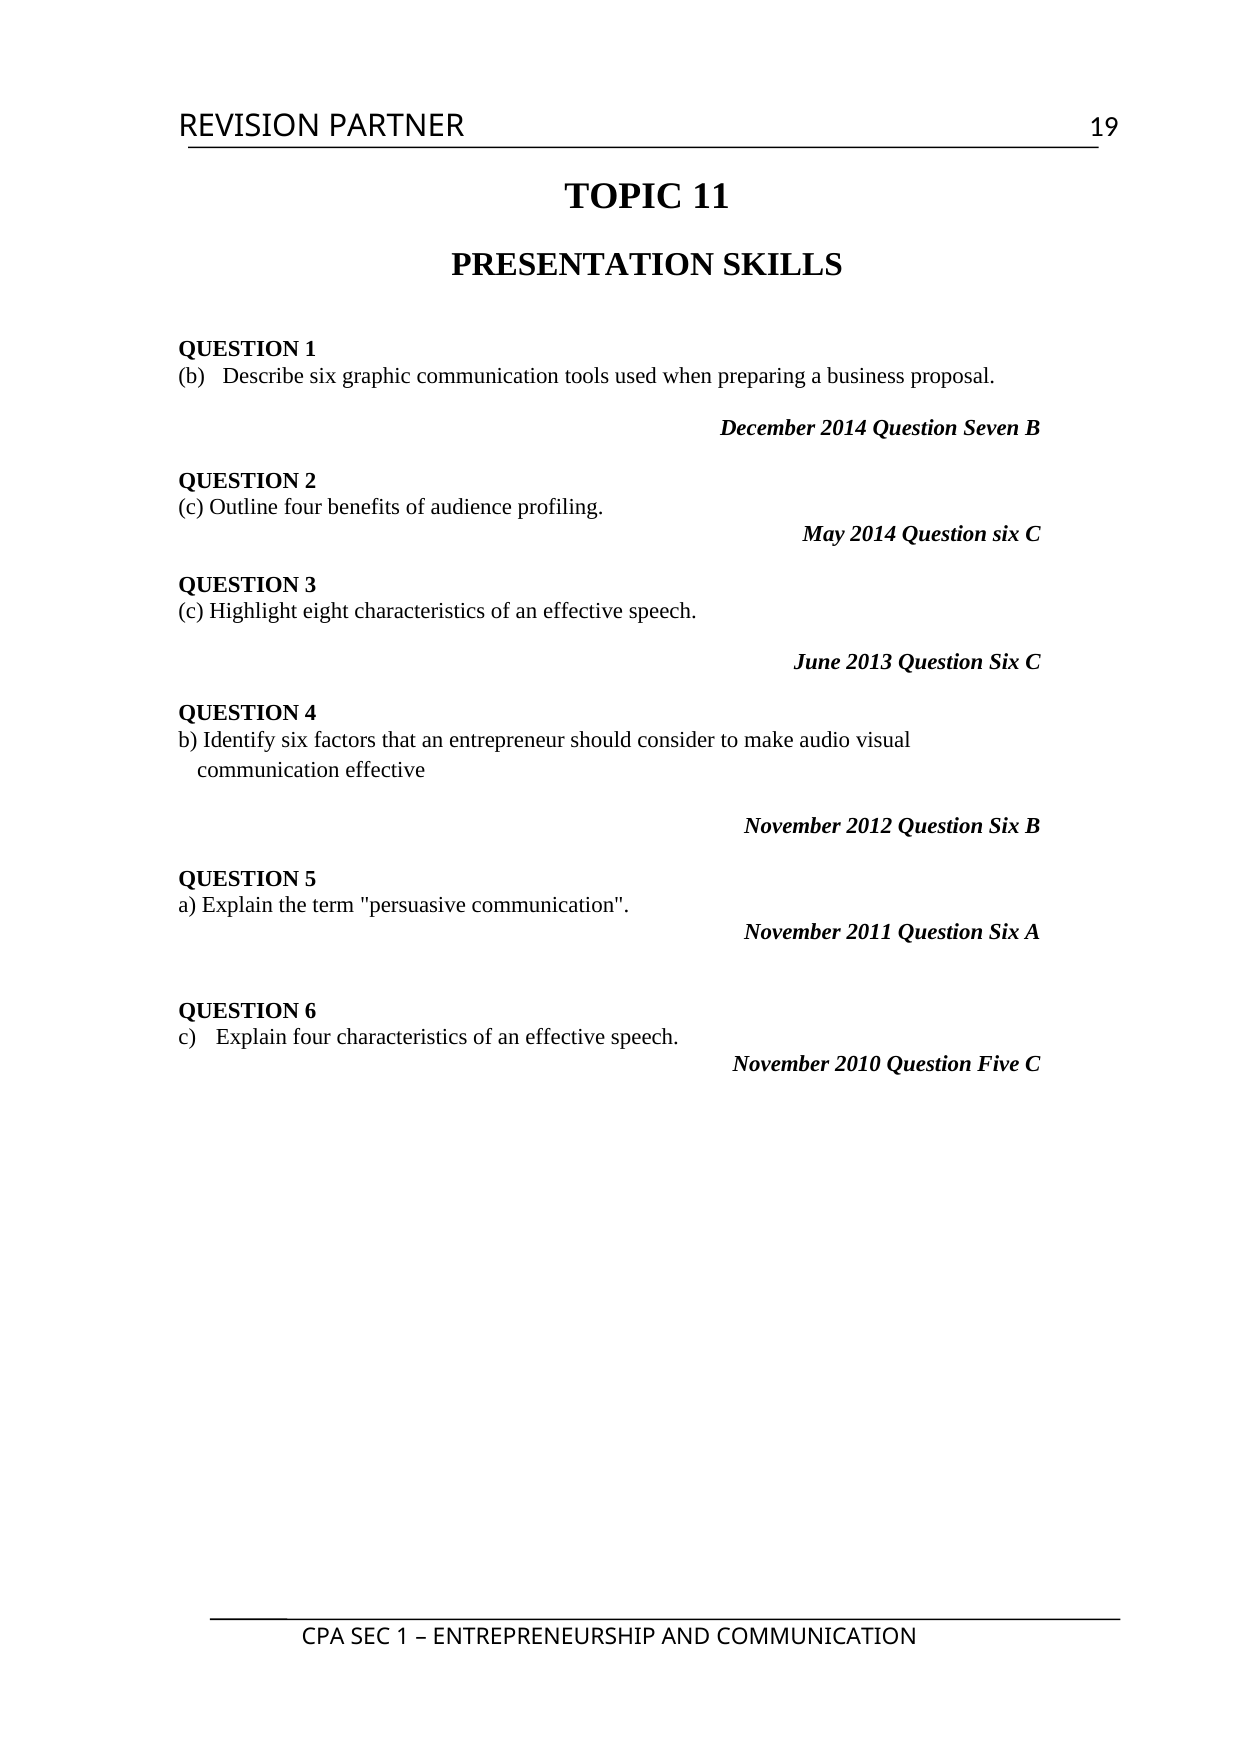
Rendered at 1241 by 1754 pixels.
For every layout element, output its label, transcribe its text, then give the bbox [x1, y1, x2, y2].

text (c) Outline four benefits of audience profiling. [178, 493, 1041, 520]
text QUESTION 3 [178, 571, 1041, 597]
text November 2012 Question Six B [178, 812, 1041, 839]
text a) Explain the term "persuasive communication". [178, 891, 1041, 918]
text QUESTION 5 [178, 865, 1041, 891]
text December 2014 Question Seven B [178, 414, 1041, 441]
text QUESTION 4 [178, 699, 1041, 726]
text QUESTION 6 [178, 997, 1041, 1023]
text November 2010 Question Five C [178, 1049, 1041, 1076]
text TOPIC 11 [178, 174, 1041, 217]
list Explain four characteristics of an effective speech. [178, 1023, 1041, 1049]
text QUESTION 1 [178, 335, 1041, 362]
text PRESENTATION SKILLS [178, 244, 1041, 282]
text June 2013 Question Six C [178, 648, 1041, 674]
text (c) Highlight eight characteristics of an effective speech. [178, 597, 1041, 623]
text b) Identify six factors that an entrepreneur should consider to make audio visual communication effective [178, 726, 1041, 782]
list Describe six graphic communication tools used when preparing a business proposal. [178, 362, 1041, 388]
text QUESTION 2 [178, 467, 1041, 493]
text November 2011 Question Six A [178, 918, 1041, 944]
text May 2014 Question six C [178, 520, 1041, 546]
